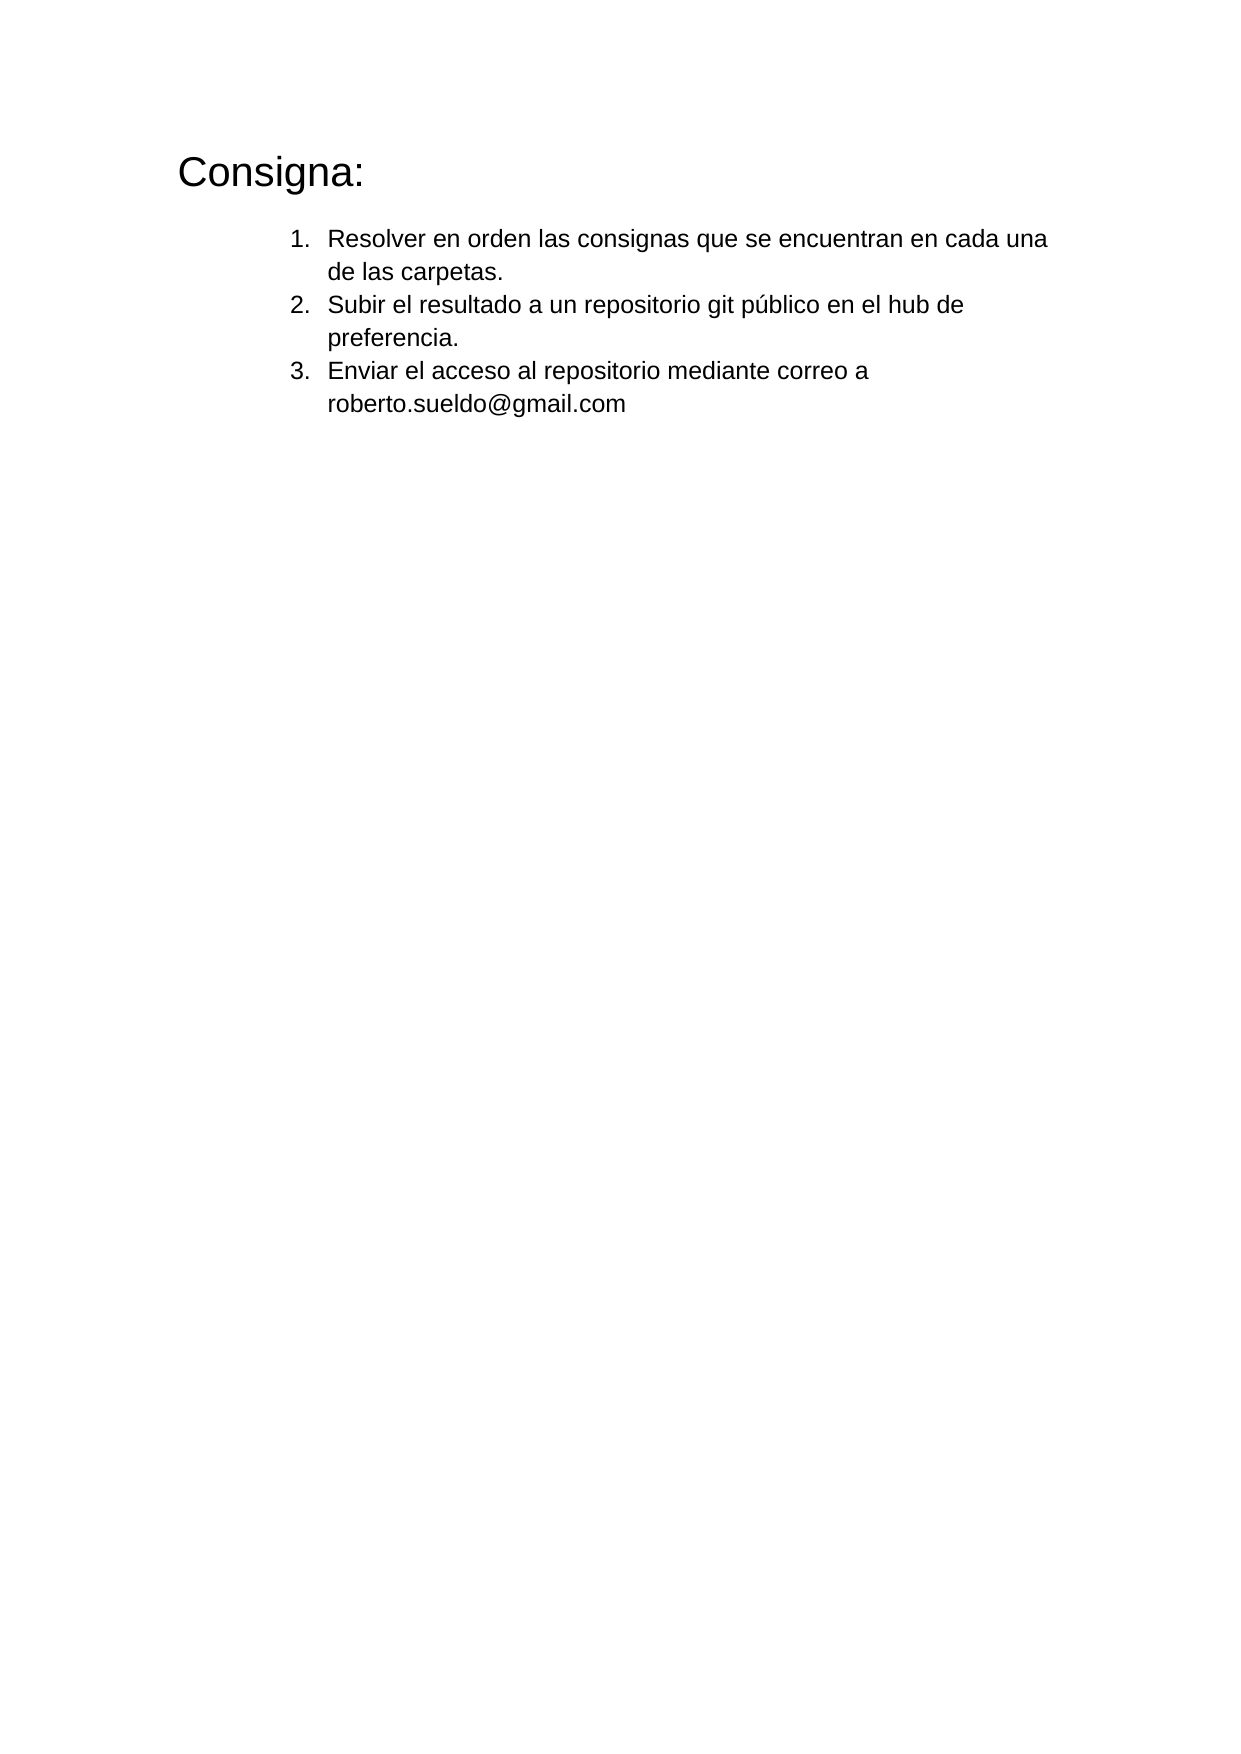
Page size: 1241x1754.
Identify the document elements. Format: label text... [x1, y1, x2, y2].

list Resolver en orden las consignas que se encuentran en cada una de las carpetas. [290, 223, 1063, 285]
text Consigna: [177, 148, 1063, 196]
list Subir el resultado a un repositorio git público en el hub de preferencia. [290, 289, 1063, 351]
list Enviar el acceso al repositorio mediante correo a roberto.sueldo@gmail.com [290, 356, 1063, 417]
